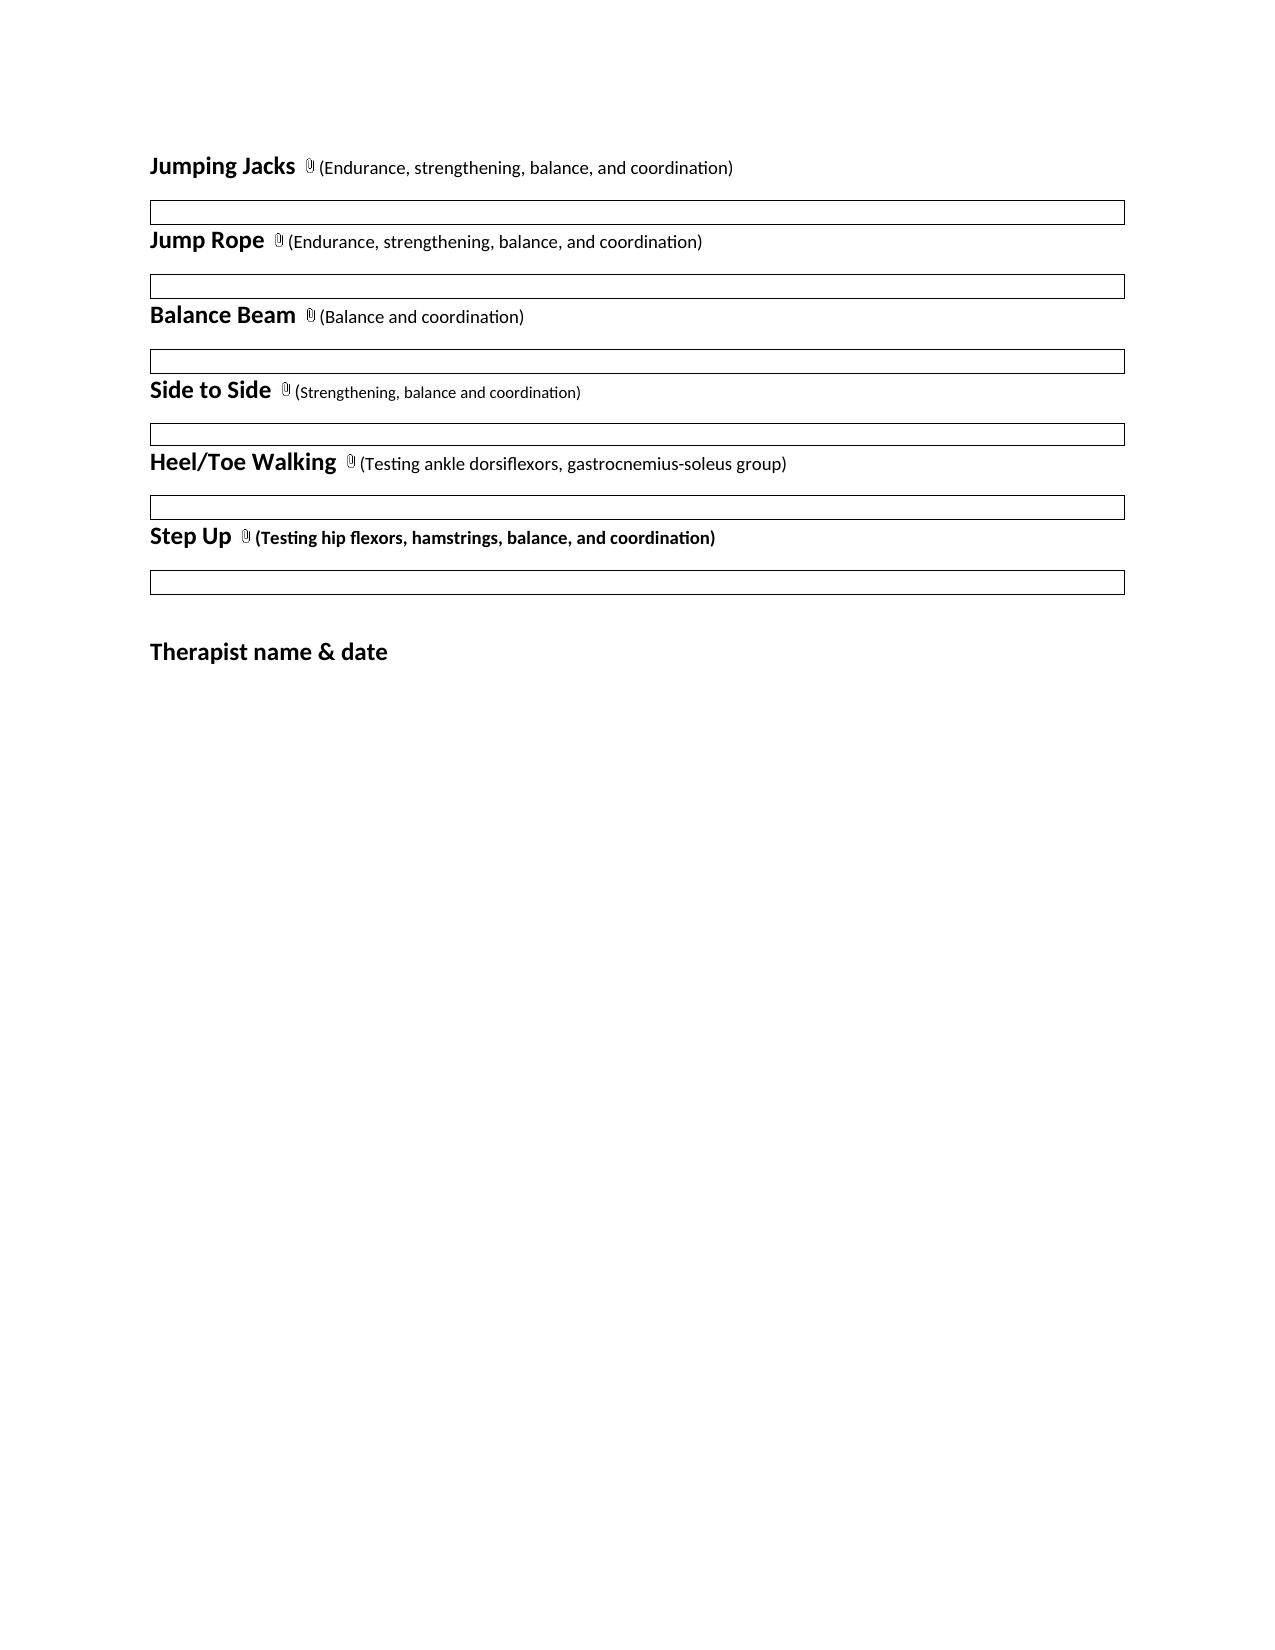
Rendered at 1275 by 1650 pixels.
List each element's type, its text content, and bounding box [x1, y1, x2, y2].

picture [277, 380, 295, 398]
table_header [151, 350, 1124, 373]
table_header [151, 201, 1124, 223]
text Jump Rope (Endurance, strengthening, balance, and coordination) [150, 225, 1125, 255]
text Jumping Jacks (Endurance, strengthening, balance, and coordination) [150, 150, 1125, 181]
picture [301, 157, 319, 175]
table_header [151, 571, 1124, 594]
table_header [151, 424, 1124, 445]
text Therapist name & date [150, 636, 1125, 667]
text Heel/Toe Walking (Testing ankle dorsiflexors, gastrocnemius-soleus group) [150, 446, 1125, 476]
text Balance Beam (Balance and coordination) [150, 299, 1125, 330]
table_header [151, 496, 1124, 519]
picture [342, 452, 360, 470]
picture [301, 306, 320, 324]
table_header [151, 275, 1124, 298]
text Step Up (Testing hip flexors, hamstrings, balance, and coordination) [150, 520, 1125, 551]
picture [237, 527, 255, 545]
picture [270, 231, 288, 249]
text Side to Side (Strengthening, balance and coordination) [150, 374, 1125, 404]
